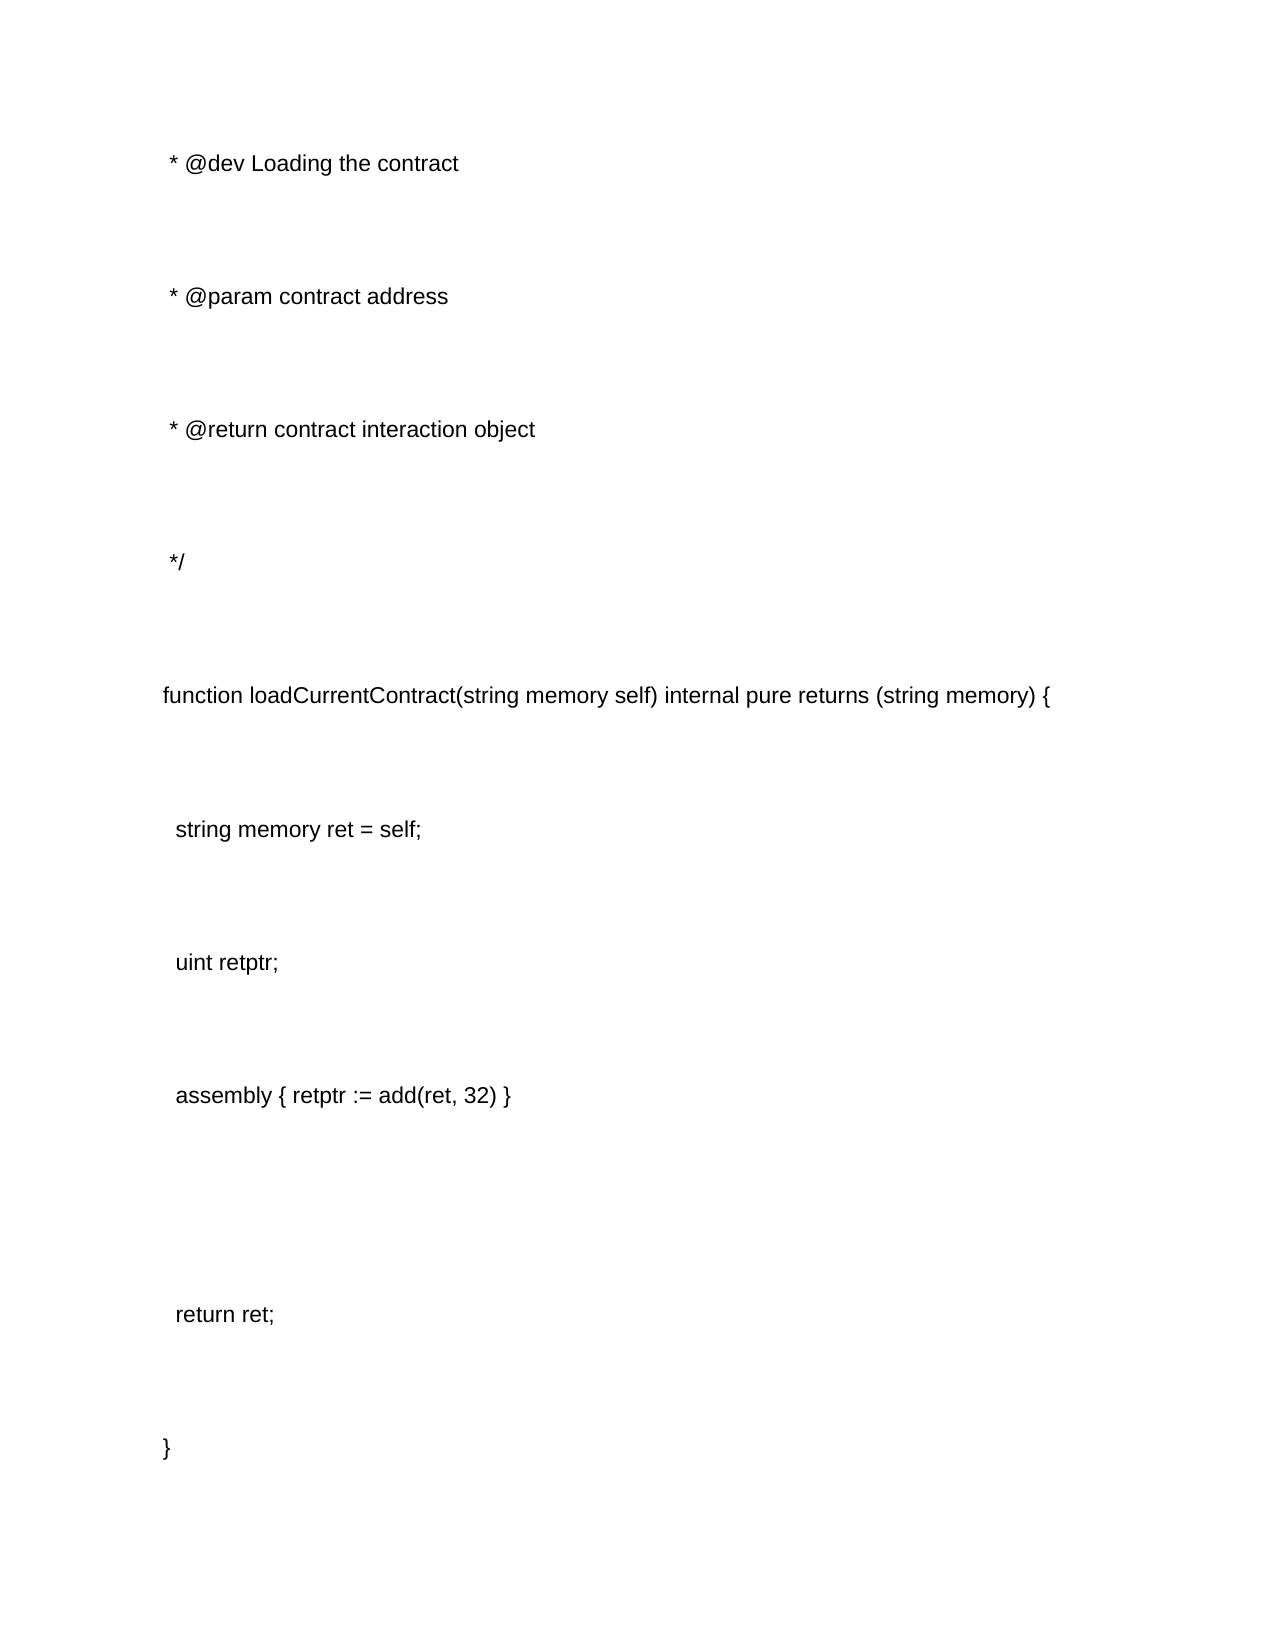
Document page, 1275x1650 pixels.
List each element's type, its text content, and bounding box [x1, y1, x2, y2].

text */ [150, 549, 1125, 576]
text * @dev Loading the contract [150, 150, 1125, 176]
text function loadCurrentContract(string memory self) internal pure returns (string memory) { [150, 682, 1125, 709]
text * @return contract interaction object [150, 416, 1125, 443]
text return ret; [150, 1301, 1125, 1328]
text * @param contract address [150, 283, 1125, 309]
text string memory ret = self; [150, 816, 1125, 842]
text uint retptr; [150, 949, 1125, 975]
text } [150, 1434, 1125, 1461]
text assembly { retptr := add(ret, 32) } [150, 1082, 1125, 1108]
